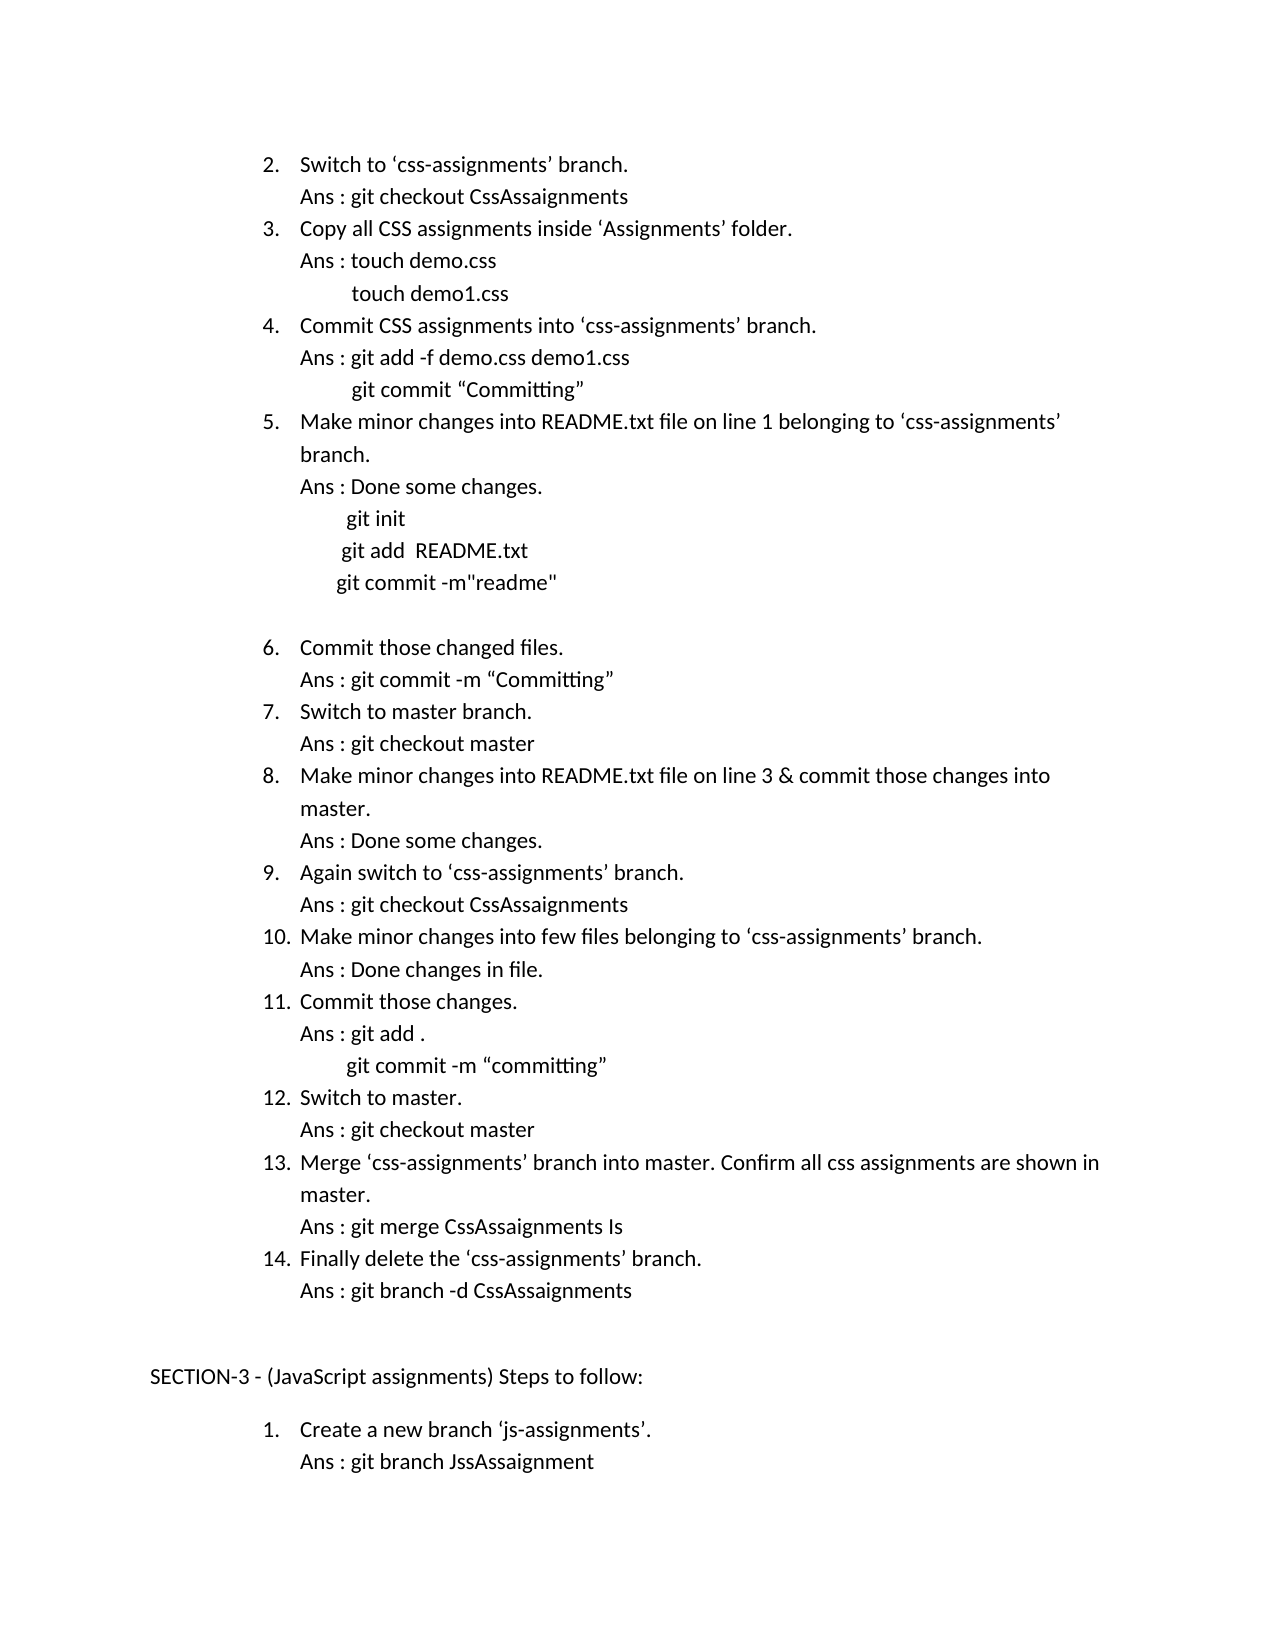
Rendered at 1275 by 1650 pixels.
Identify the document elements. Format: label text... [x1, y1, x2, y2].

text Ans : git checkout CssAssaignments [300, 182, 1125, 210]
text git init [300, 504, 1125, 532]
text Ans : git branch JssAssaignment [300, 1447, 1125, 1475]
list Commit those changes. [262, 987, 1125, 1015]
list Switch to master branch. [262, 697, 1125, 725]
text touch demo1.css [300, 279, 1125, 307]
text git commit “Committing” [300, 375, 1125, 403]
list Create a new branch ‘js-assignments’. [262, 1415, 1125, 1443]
list Commit CSS assignments into ‘css-assignments’ branch. [262, 311, 1125, 339]
text Ans : Done some changes. [300, 826, 1125, 854]
text SECTION-3 - (JavaScript assignments) Steps to follow: [150, 1362, 1125, 1390]
text Ans : git commit -m “Committing” [300, 665, 1125, 693]
text Ans : git checkout master [300, 729, 1125, 757]
list Finally delete the ‘css-assignments’ branch. [262, 1244, 1125, 1272]
list Make minor changes into README.txt file on line 1 belonging to ‘css-assignments’ branch. [262, 407, 1125, 468]
text git commit -m “committing” [300, 1051, 1125, 1079]
list Switch to ‘css-assignments’ branch. [262, 150, 1125, 178]
list Merge ‘css-assignments’ branch into master. Confirm all css assignments are shown in master. [262, 1148, 1125, 1208]
list Copy all CSS assignments inside ‘Assignments’ folder. [262, 214, 1125, 242]
text Ans : git checkout CssAssaignments [300, 890, 1125, 918]
text Ans : git merge CssAssaignments Is [300, 1212, 1125, 1240]
text Ans : git add . [300, 1019, 1125, 1047]
text git add README.txt [300, 536, 1125, 564]
list Switch to master. [262, 1083, 1125, 1111]
list Again switch to ‘css-assignments’ branch. [262, 858, 1125, 886]
list Make minor changes into README.txt file on line 3 & commit those changes into master. [262, 762, 1125, 822]
text Ans : Done changes in file. [300, 955, 1125, 983]
text Ans : git branch -d CssAssaignments [300, 1277, 1125, 1304]
list Commit those changed files. [262, 633, 1125, 661]
text Ans : git add -f demo.css demo1.css [300, 343, 1125, 371]
text git commit -m"readme" [300, 568, 1125, 596]
text Ans : touch demo.css [300, 247, 1125, 274]
text Ans : Done some changes. [300, 472, 1125, 500]
text Ans : git checkout master [300, 1116, 1125, 1144]
list Make minor changes into few files belonging to ‘css-assignments’ branch. [262, 922, 1125, 951]
